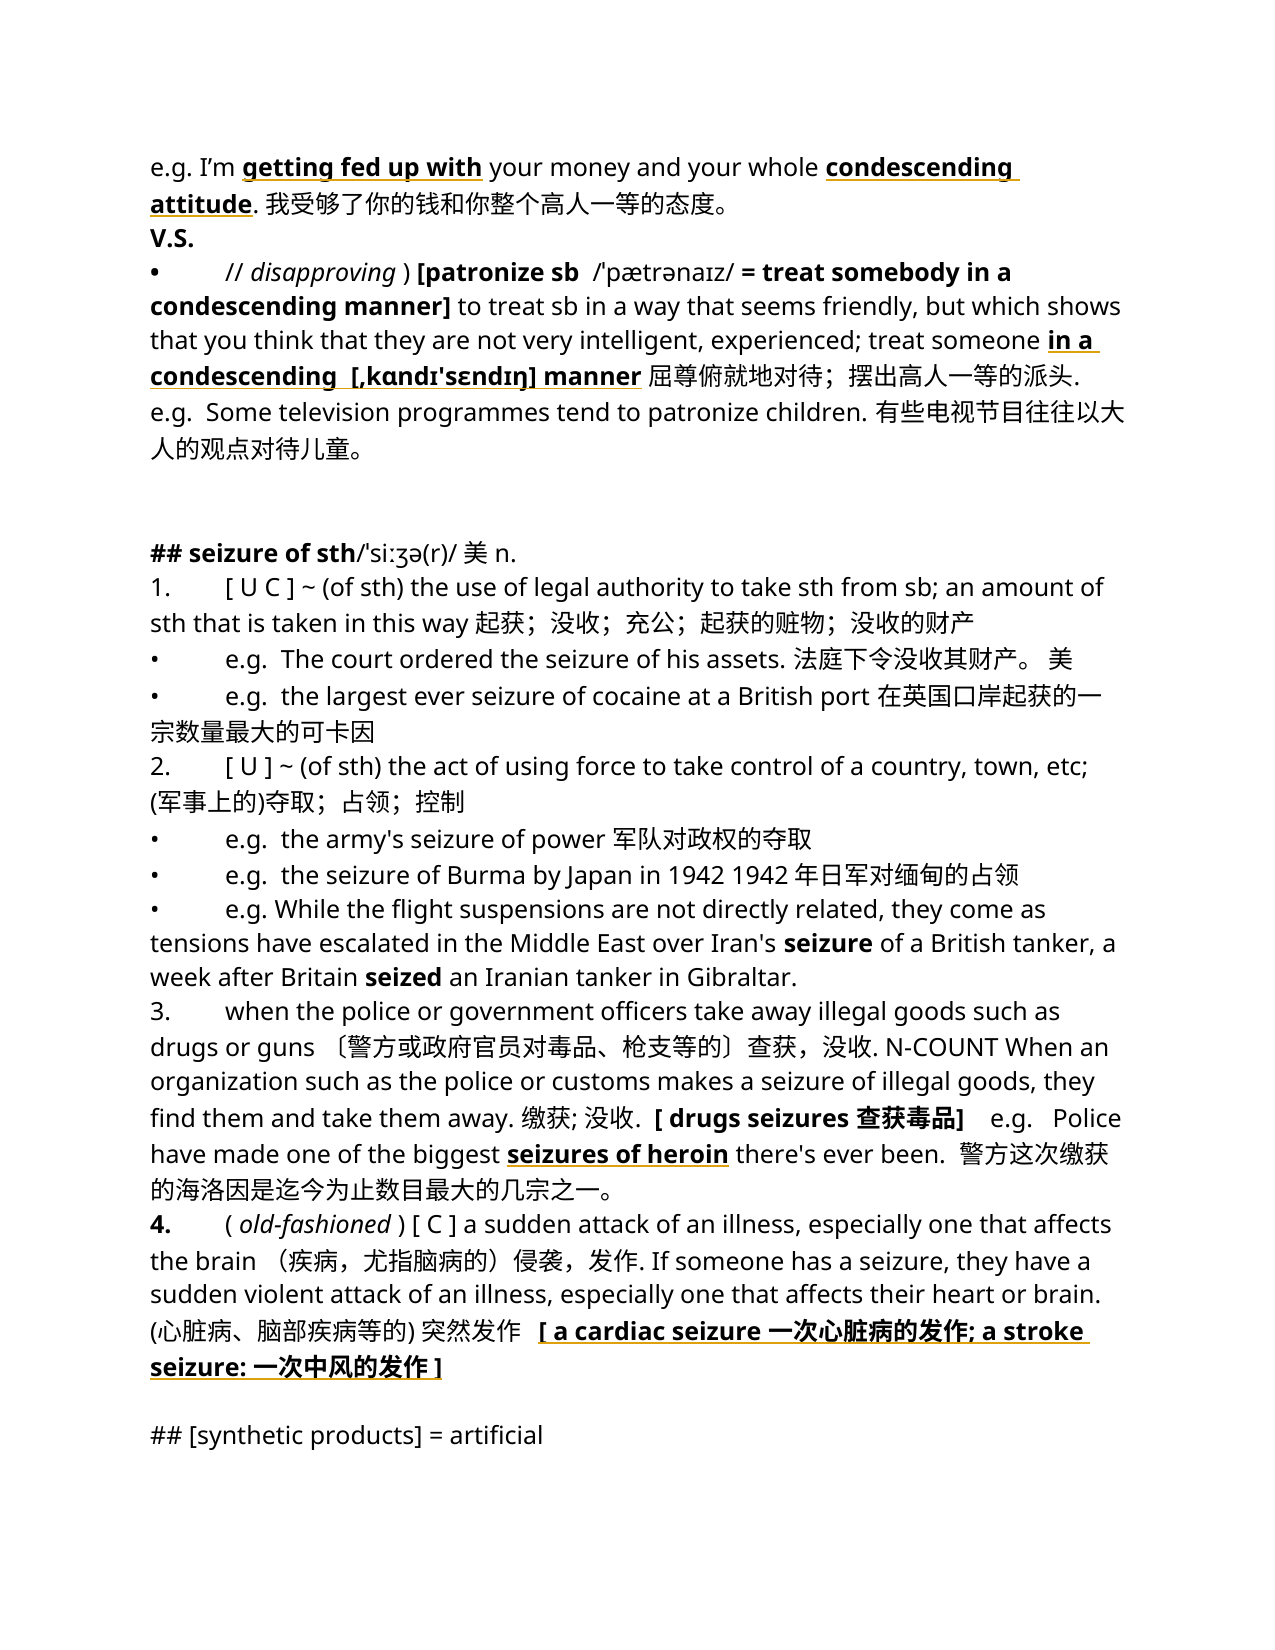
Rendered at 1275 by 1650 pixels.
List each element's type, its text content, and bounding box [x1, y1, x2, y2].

list e.g. the army's seizure of power 军队对政权的夺取 [150, 819, 1125, 855]
list [ U ] ~ (of sth) the act of using force to take control of a country, town, etc; (军事上的)夺取；占领；控制 [150, 749, 1125, 819]
list when the police or government officers take away illegal goods such as drugs or guns 〔警方或政府官员对毒品、枪支等的〕查获，没收. N-COUNT When an organization such as the police or customs makes a seizure of illegal goods, they find them and take them away. 缴获; 没收. [ drugs seizures 查获毒品] e.g. Police have made one of the biggest seizures of heroin there's ever been. 警方这次缴获的海洛因是迄今为止数目最大的几宗之一。 [150, 994, 1125, 1207]
list [ U C ] ~ (of sth) the use of legal authority to take sth from sb; an amount of sth that is taken in this way 起获；没收；充公；起获的赃物；没收的财产 [150, 570, 1125, 640]
list e.g. While the flight suspensions are not directly related, they come as tensions have escalated in the Middle East over Iran's seizure of a British tanker, a week after Britain seized an Iranian tanker in Gibraltar. [150, 892, 1125, 994]
list e.g. The court ordered the seizure of his assets. 法庭下令没收其财产。 美 [150, 640, 1125, 676]
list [150, 150, 1125, 220]
text ## [synthetic products] = artificial [150, 1418, 1125, 1452]
list e.g. the largest ever seizure of cocaine at a British port 在英国口岸起获的一宗数量最大的可卡因 [150, 676, 1125, 749]
list // disapproving ) [patronize sb /ˈpætrənaɪz/ = treat somebody in a condescending manner] to treat sb in a way that seems friendly, but which shows that you think that they are not very intelligent, experienced; treat someone in a condescending [,kɑndɪ'sɛndɪŋ] manner 屈尊俯就地对待；摆出高人一等的派头. e.g. Some television programmes tend to patronize children. 有些电视节目往往以大人的观点对待儿童。 [150, 254, 1125, 465]
text ## seizure of sth/ˈsiːʒə(r)/ 美 n. [150, 533, 1125, 570]
text V.S. [150, 220, 1125, 254]
list e.g. the seizure of Burma by Japan in 1942 1942年日军对缅甸的占领 [150, 855, 1125, 892]
list ( old-fashioned ) [ C ] a sudden attack of an illness, especially one that affects the brain （疾病，尤指脑病的）侵袭，发作. If someone has a seizure, they have a sudden violent attack of an illness, especially one that affects their heart or brain. (心脏病、脑部疾病等的) 突然发作 [ a cardiac seizure 一次心脏病的发作; a stroke seizure: 一次中风的发作 ] [150, 1207, 1125, 1384]
